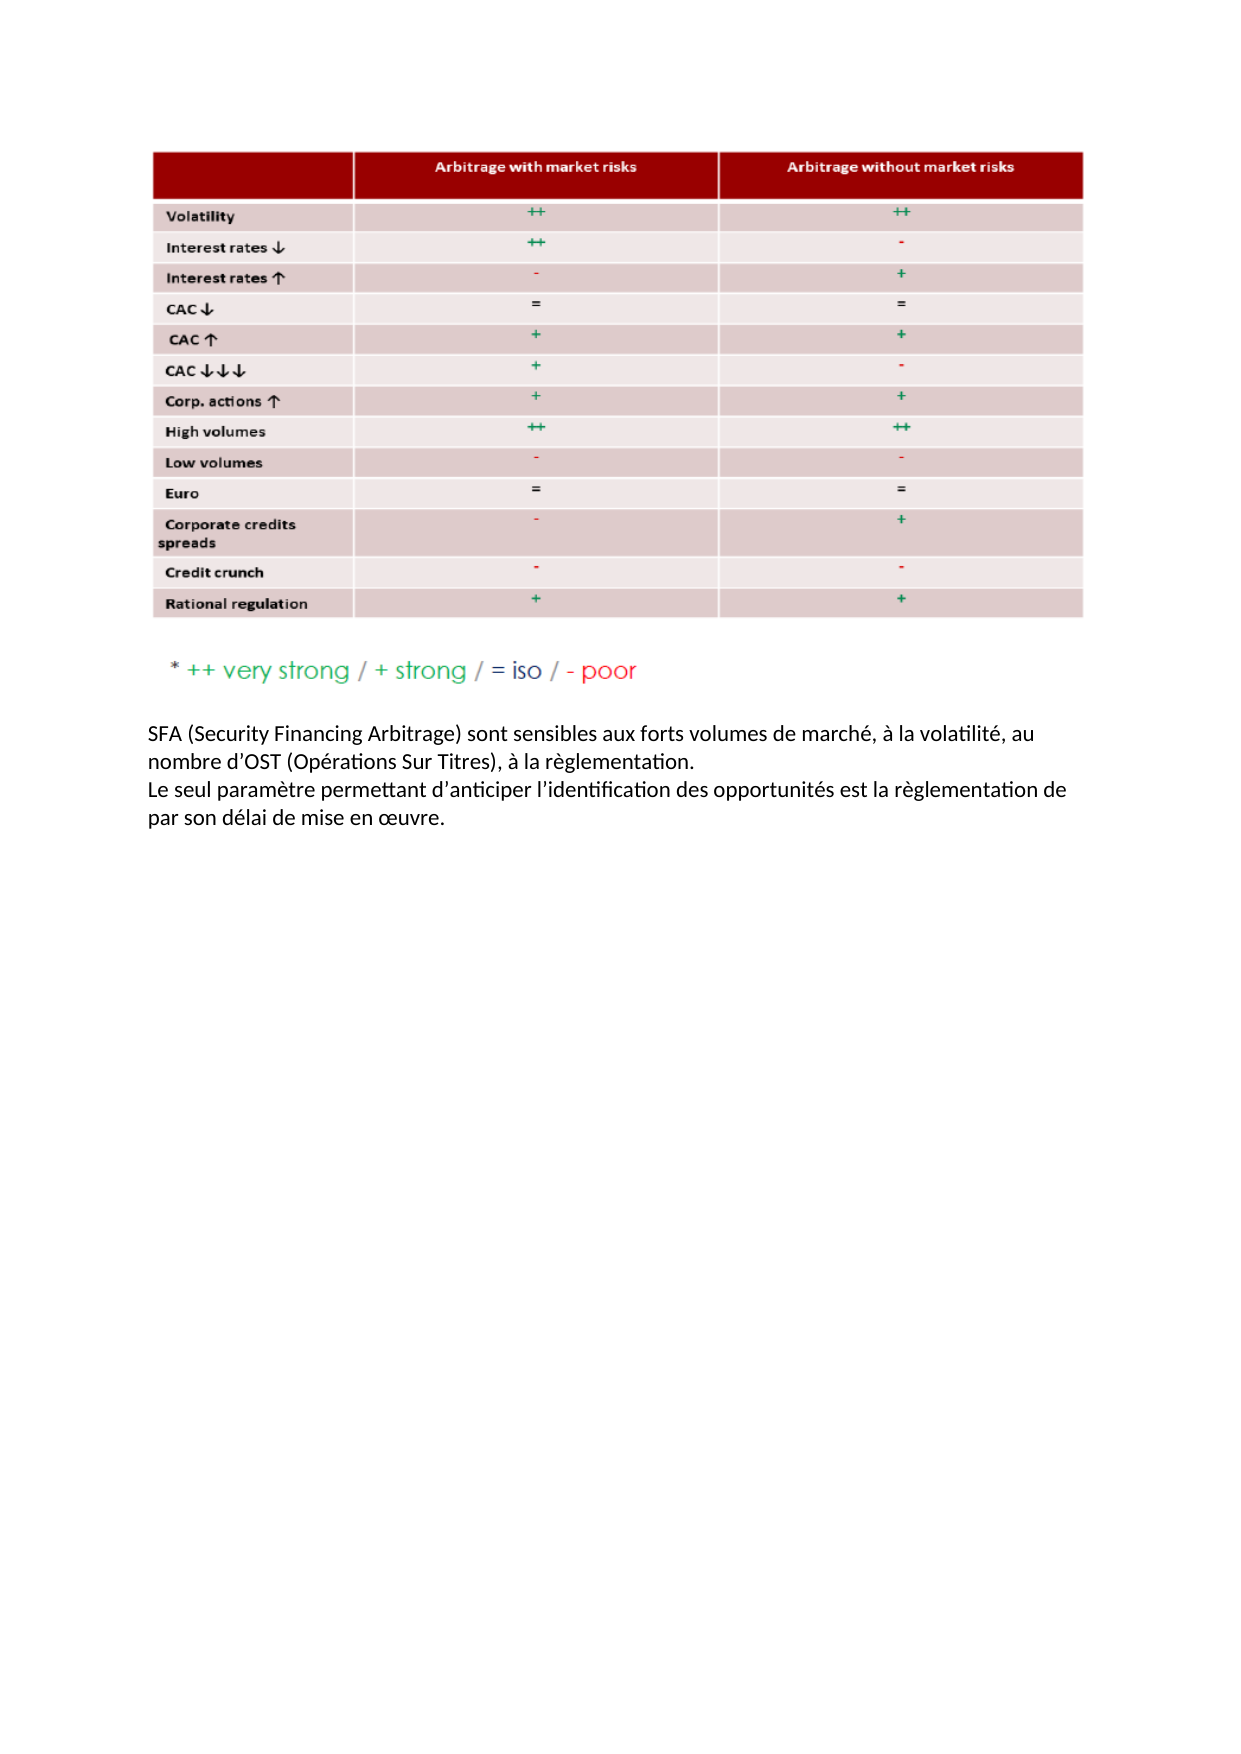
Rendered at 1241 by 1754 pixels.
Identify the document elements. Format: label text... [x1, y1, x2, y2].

text SFA (Security Financing Arbitrage) sont sensibles aux forts volumes de marché, à la volatilité, au nombre d’OST (Opérations Sur Titres), à la règlementation. [148, 719, 1093, 775]
picture [147, 147, 1093, 692]
text Le seul paramètre permettant d’anticiper l’identification des opportunités est la règlementation de par son délai de mise en œuvre. [148, 775, 1093, 831]
